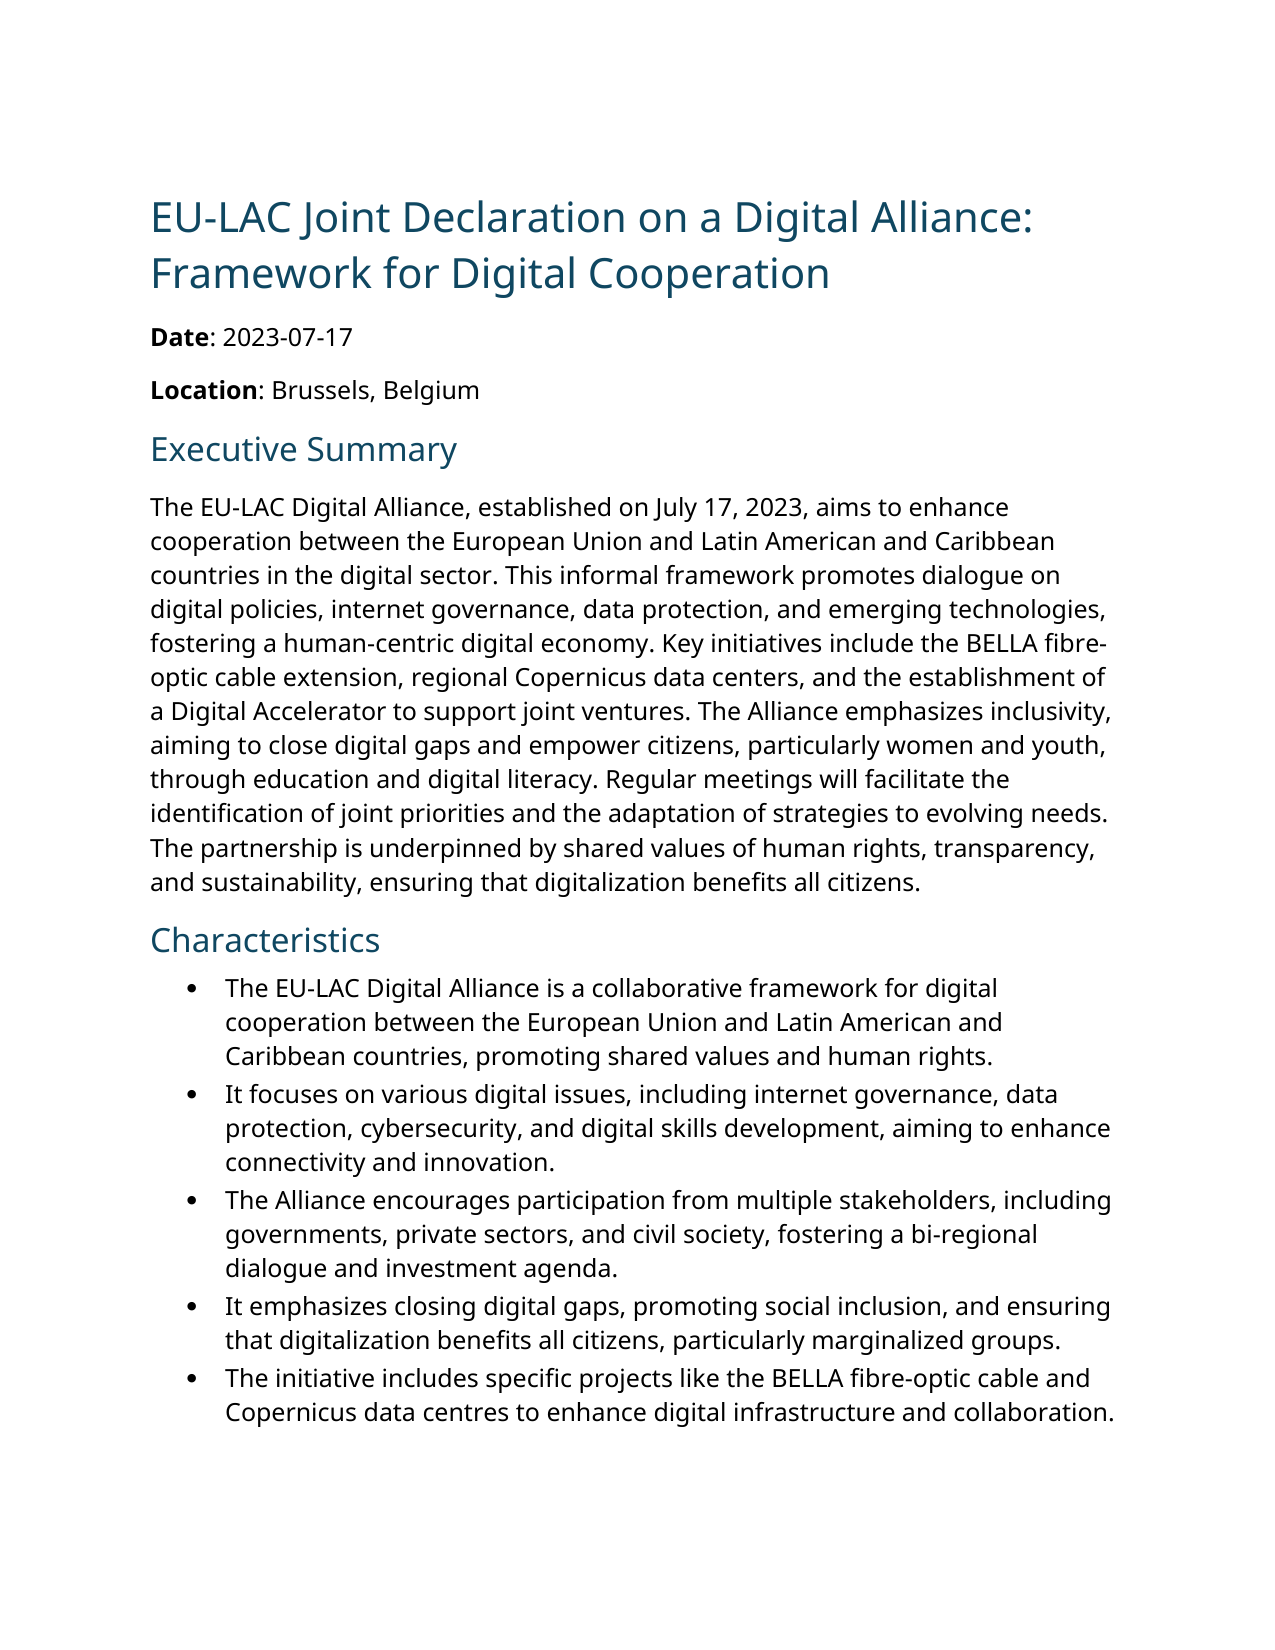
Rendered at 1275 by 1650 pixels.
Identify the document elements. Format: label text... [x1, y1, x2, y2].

list The EU-LAC Digital Alliance is a collaborative framework for digital cooperation between the European Union and Latin American and Caribbean countries, promoting shared values and human rights. [187, 971, 1125, 1073]
text Location: Brussels, Belgium [150, 373, 1125, 407]
text The EU-LAC Digital Alliance, established on July 17, 2023, aims to enhance cooperation between the European Union and Latin American and Caribbean countries in the digital sector. This informal framework promotes dialogue on digital policies, internet governance, data protection, and emerging technologies, fostering a human-centric digital economy. Key initiatives include the BELLA fibre-optic cable extension, regional Copernicus data centers, and the establishment of a Digital Accelerator to support joint ventures. The Alliance emphasizes inclusivity, aiming to close digital gaps and empower citizens, particularly women and youth, through education and digital literacy. Regular meetings will facilitate the identification of joint priorities and the adaptation of strategies to evolving needs. The partnership is underpinned by shared values of human rights, transparency, and sustainability, ensuring that digitalization benefits all citizens. [150, 489, 1125, 898]
list The initiative includes specific projects like the BELLA fibre-optic cable and Copernicus data centres to enhance digital infrastructure and collaboration. [187, 1361, 1125, 1429]
text Date: 2023-07-17 [150, 320, 1125, 354]
list The Alliance encourages participation from multiple stakeholders, including governments, private sectors, and civil society, fostering a bi-regional dialogue and investment agenda. [187, 1183, 1125, 1285]
list It emphasizes closing digital gaps, promoting social inclusion, and ensuring that digitalization benefits all citizens, particularly marginalized groups. [187, 1289, 1125, 1357]
subtitle Executive Summary [150, 425, 1125, 471]
list It focuses on various digital issues, including internet governance, data protection, cybersecurity, and digital skills development, aiming to enhance connectivity and innovation. [187, 1077, 1125, 1179]
subtitle EU-LAC Joint Declaration on a Digital Alliance: Framework for Digital Cooperation [150, 187, 1125, 301]
subtitle Characteristics [150, 917, 1125, 962]
